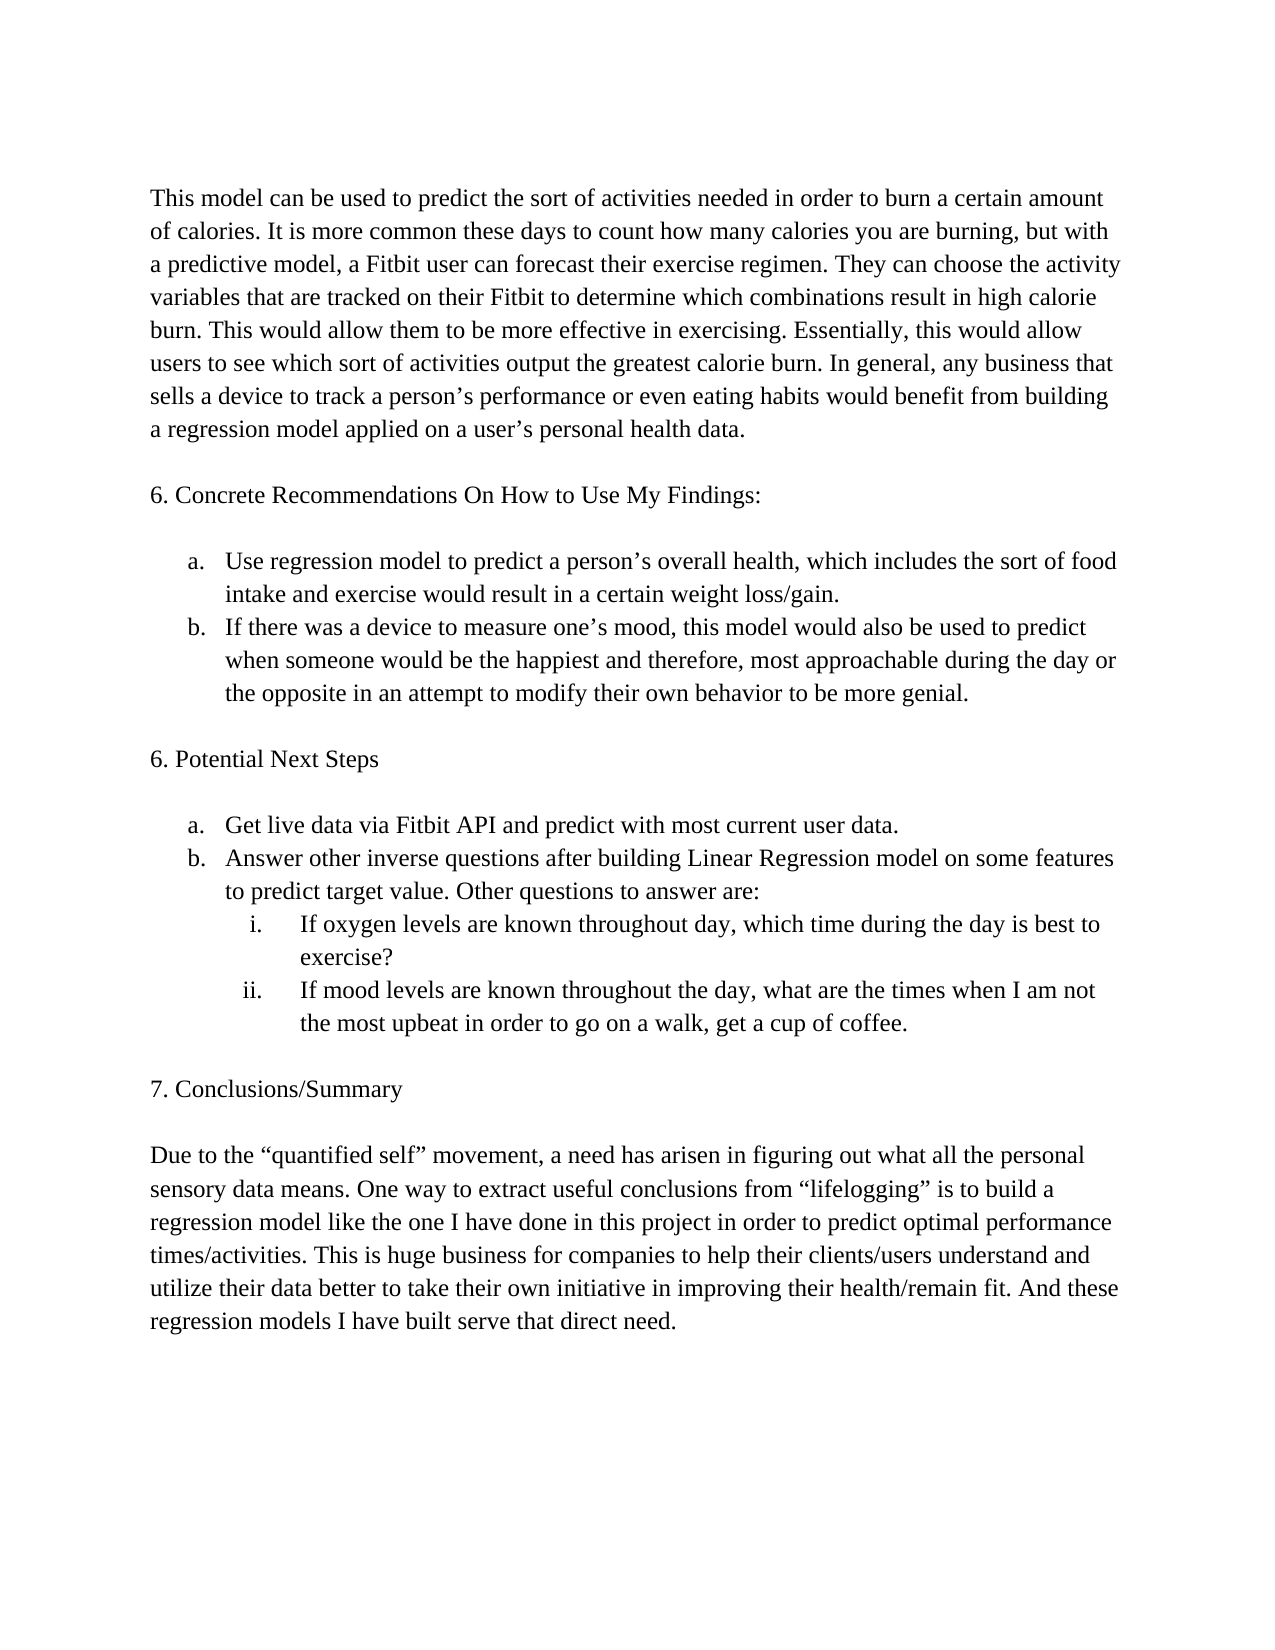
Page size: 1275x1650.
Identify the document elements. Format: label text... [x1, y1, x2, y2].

text 6. Potential Next Steps [150, 744, 1125, 773]
list If mood levels are known throughout the day, what are the times when I am not the most upbeat in order to go on a walk, get a cup of coffee. [262, 976, 1125, 1037]
list Answer other inverse questions after building Linear Regression model on some features to predict target value. Other questions to answer are: [187, 843, 1125, 905]
text 6. Concrete Recommendations On How to Use My Findings: [150, 480, 1125, 509]
text This model can be used to predict the sort of activities needed in order to burn a certain amount of calories. It is more common these days to count how many calories you are burning, but with a predictive model, a Fitbit user can forecast their exercise regimen. They can choose the activity variables that are tracked on their Fitbit to determine which combinations result in high calorie burn. This would allow them to be more effective in exercising. Essentially, this would allow users to see which sort of activities output the greatest calorie burn. In general, any business that sells a device to track a person’s performance or even eating habits would benefit from building a regression model applied on a user’s personal health data. [150, 183, 1125, 443]
list Use regression model to predict a person’s overall health, which includes the sort of food intake and exercise would result in a certain weight loss/gain. [187, 546, 1125, 608]
list If oxygen levels are known throughout day, which time during the day is best to exercise? [262, 909, 1125, 971]
list If there was a device to measure one’s mood, this model would also be used to predict when someone would be the happiest and therefore, most approachable during the day or the opposite in an attempt to modify their own behavior to be more genial. [187, 612, 1125, 707]
text 7. Conclusions/Summary [150, 1074, 1125, 1103]
list Get live data via Fitbit API and predict with most current user data. [187, 810, 1125, 839]
text Due to the “quantified self” movement, a need has arisen in figuring out what all the personal sensory data means. One way to extract useful conclusions from “lifelogging” is to build a regression model like the one I have done in this project in order to predict optimal performance times/activities. This is huge business for companies to help their clients/users understand and utilize their data better to take their own initiative in improving their health/remain fit. And these regression models I have built serve that direct need. [150, 1141, 1125, 1334]
